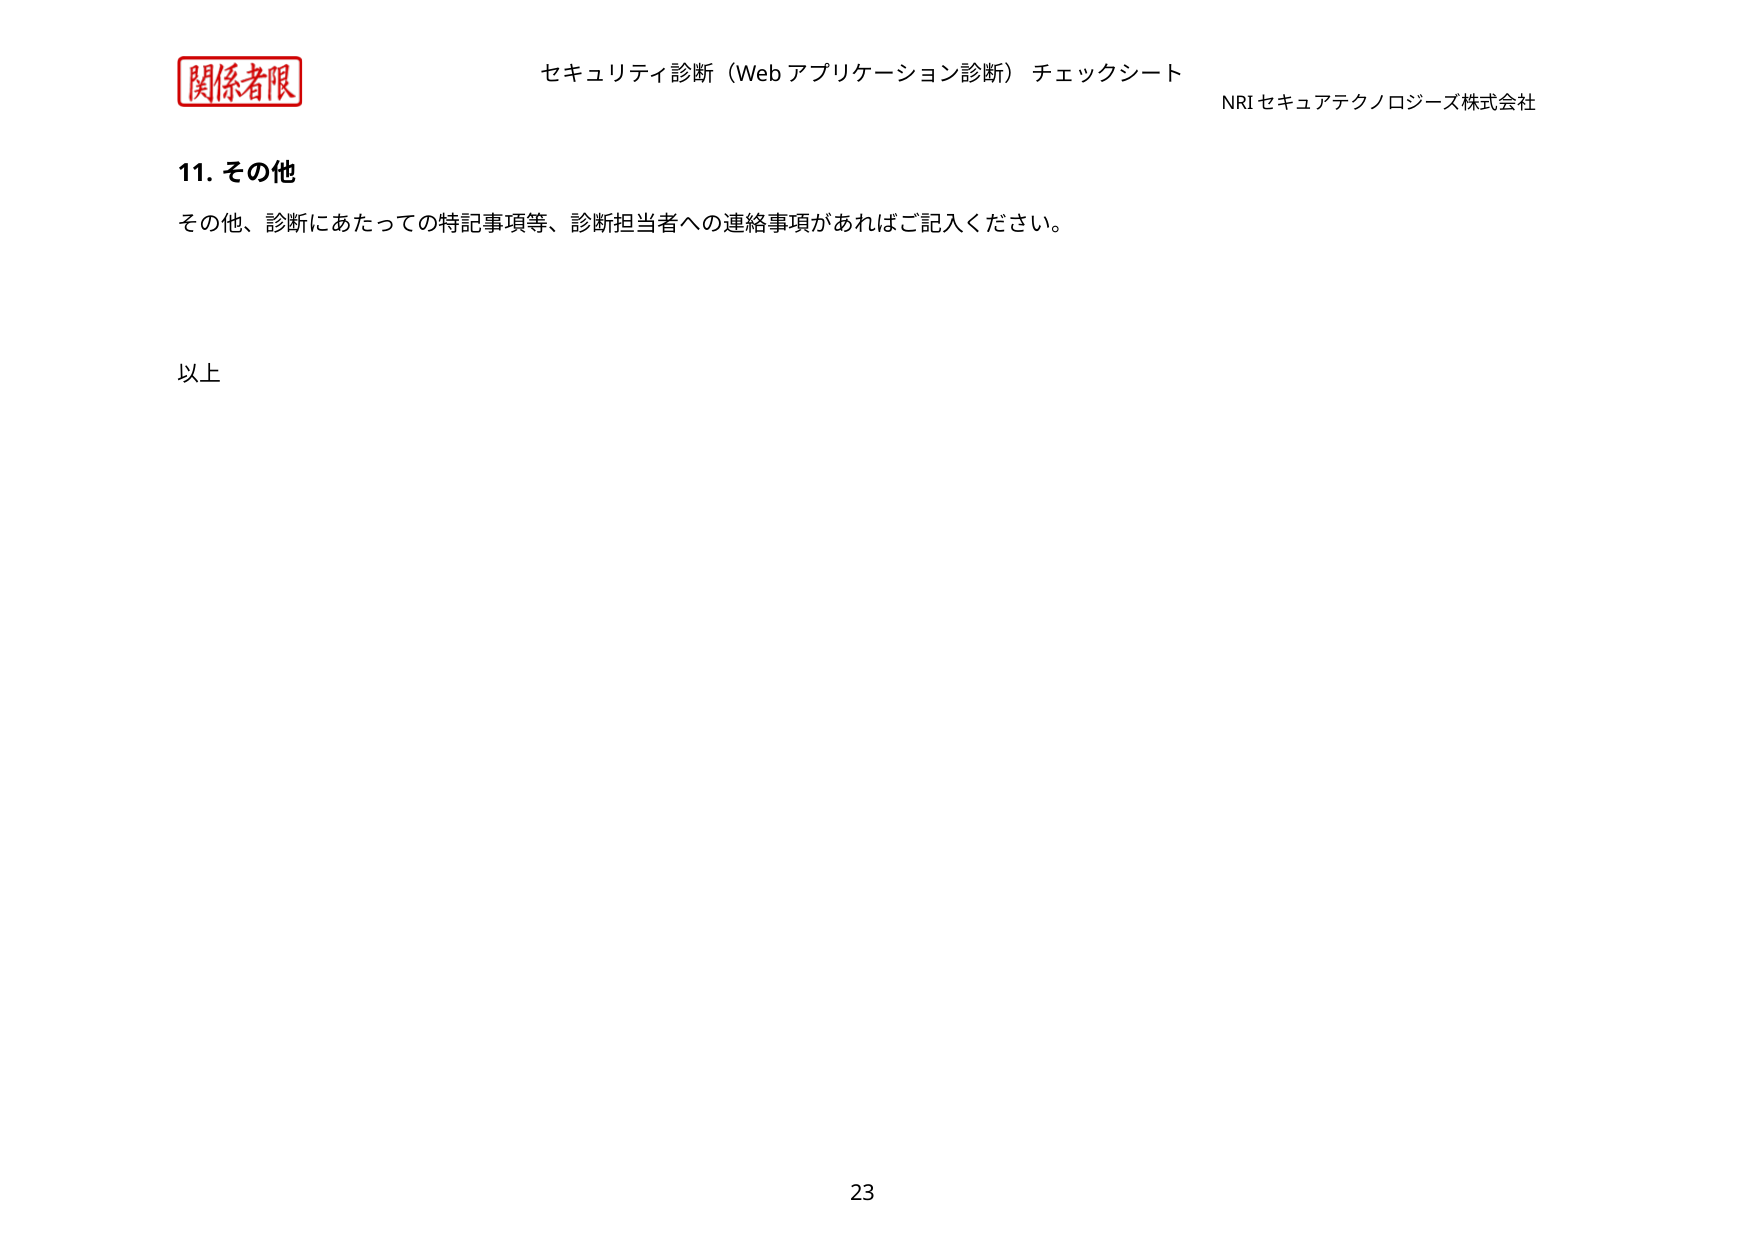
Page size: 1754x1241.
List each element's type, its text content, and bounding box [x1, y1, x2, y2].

subtitle その他 [177, 153, 1547, 190]
text 以上 [177, 353, 1547, 390]
text その他、診断にあたっての特記事項等、診断担当者への連絡事項があればご記入ください。 [177, 203, 1547, 240]
picture [177, 56, 303, 107]
